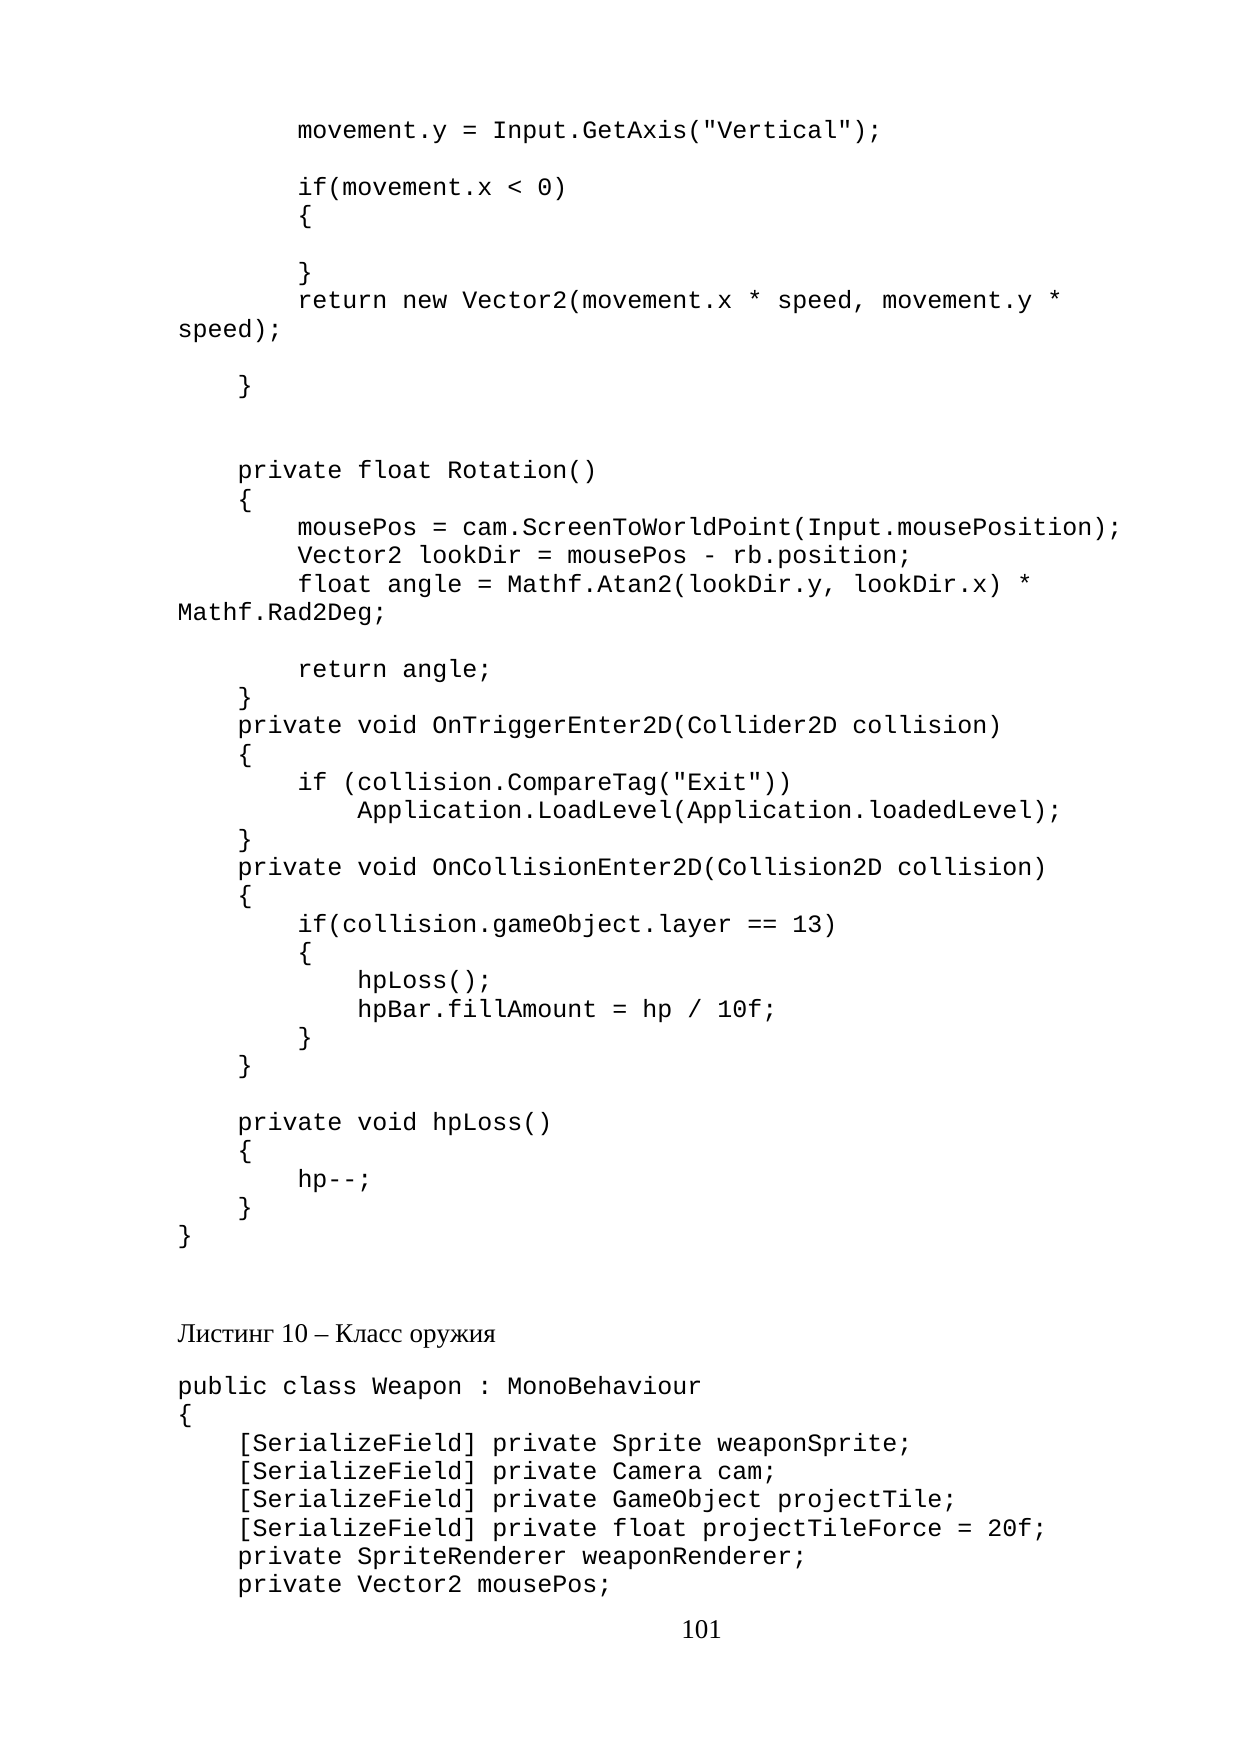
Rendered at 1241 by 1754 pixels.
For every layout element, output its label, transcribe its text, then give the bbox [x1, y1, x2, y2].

text hpLoss(); [177, 968, 1152, 996]
text private Vector2 mousePos; [177, 1572, 1152, 1600]
text return angle; [177, 656, 1152, 685]
text Vector2 lookDir = mousePos - rb.position; [177, 543, 1152, 571]
text { [177, 486, 1152, 515]
text private void OnTriggerEnter2D(Collider2D collision) [177, 713, 1152, 741]
text if(movement.x < 0) [177, 175, 1152, 203]
text [SerializeField] private float projectTileForce = 20f; [177, 1515, 1152, 1543]
text private void OnCollisionEnter2D(Collision2D collision) [177, 855, 1152, 883]
text } [177, 260, 1152, 288]
text return new Vector2(movement.x * speed, movement.y * speed); [177, 288, 1152, 345]
text Листинг 10 – Класс оружия [177, 1317, 1152, 1348]
text hpBar.fillAmount = hp / 10f; [177, 996, 1152, 1025]
text [SerializeField] private Camera cam; [177, 1458, 1152, 1487]
text movement.y = Input.GetAxis("Vertical"); [177, 118, 1152, 146]
text if(collision.gameObject.layer == 13) [177, 911, 1152, 940]
text } [177, 1195, 1152, 1223]
text } [177, 1025, 1152, 1053]
text } [177, 1223, 1152, 1251]
text { [177, 203, 1152, 231]
text private void hpLoss() [177, 1110, 1152, 1138]
text private SpriteRenderer weaponRenderer; [177, 1543, 1152, 1572]
text { [177, 1138, 1152, 1166]
text [SerializeField] private GameObject projectTile; [177, 1487, 1152, 1515]
text { [177, 940, 1152, 968]
text if (collision.CompareTag("Exit")) [177, 770, 1152, 798]
text hp--; [177, 1166, 1152, 1195]
text mousePos = cam.ScreenToWorldPoint(Input.mousePosition); [177, 515, 1152, 543]
text } [177, 685, 1152, 713]
text } [177, 373, 1152, 401]
text { [177, 741, 1152, 770]
text } [177, 1053, 1152, 1081]
text float angle = Mathf.Atan2(lookDir.y, lookDir.x) * Mathf.Rad2Deg; [177, 571, 1152, 628]
text [SerializeField] private Sprite weaponSprite; [177, 1430, 1152, 1458]
text Application.LoadLevel(Application.loadedLevel); [177, 798, 1152, 826]
text { [177, 883, 1152, 911]
text private float Rotation() [177, 458, 1152, 486]
text public class Weapon : MonoBehaviour [177, 1373, 1152, 1402]
text { [177, 1402, 1152, 1430]
text } [177, 826, 1152, 855]
